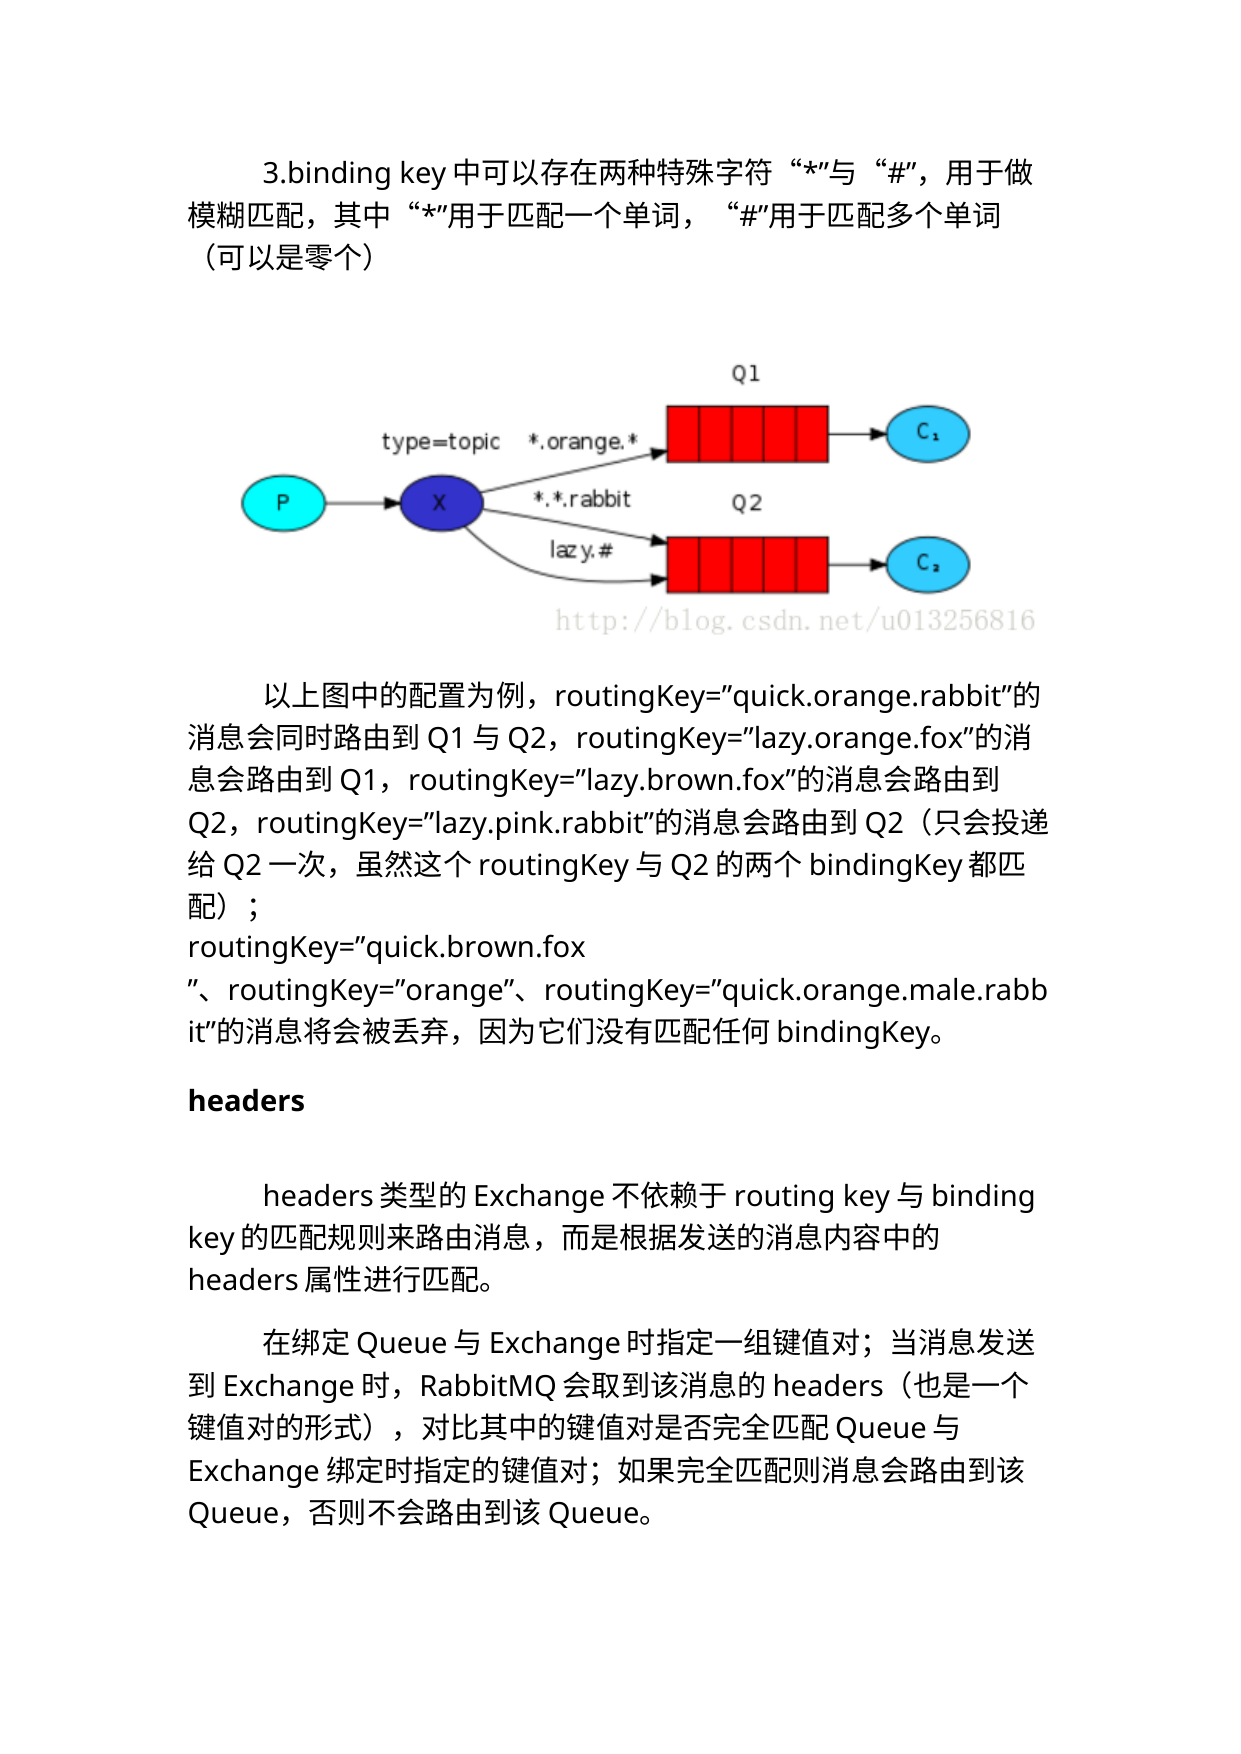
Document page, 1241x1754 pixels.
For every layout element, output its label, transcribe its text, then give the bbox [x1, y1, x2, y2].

subtitle headers [187, 1080, 1053, 1120]
text 3.binding key中可以存在两种特殊字符“*”与“#”，用于做模糊匹配，其中“*”用于匹配一个单词，“#”用于匹配多个单词（可以是零个） [187, 150, 1053, 277]
picture [187, 297, 1053, 652]
text headers类型的Exchange不依赖于routing key与binding key的匹配规则来路由消息，而是根据发送的消息内容中的headers属性进行匹配。 [187, 1172, 1053, 1299]
text 以上图中的配置为例，routingKey=”quick.orange.rabbit”的消息会同时路由到Q1与Q2，routingKey=”lazy.orange.fox”的消息会路由到Q1，routingKey=”lazy.brown.fox”的消息会路由到Q2，routingKey=”lazy.pink.rabbit”的消息会路由到Q2（只会投递给Q2一次，虽然这个routingKey与Q2的两个bindingKey都匹配）；routingKey=”quick.brown.fox”、routingKey=”orange”、routingKey=”quick.orange.male.rabbit”的消息将会被丢弃，因为它们没有匹配任何bindingKey。 [187, 672, 1053, 1051]
text 在绑定Queue与Exchange时指定一组键值对；当消息发送到Exchange时，RabbitMQ会取到该消息的headers（也是一个键值对的形式），对比其中的键值对是否完全匹配Queue与Exchange绑定时指定的键值对；如果完全匹配则消息会路由到该Queue，否则不会路由到该Queue。 [187, 1320, 1053, 1532]
